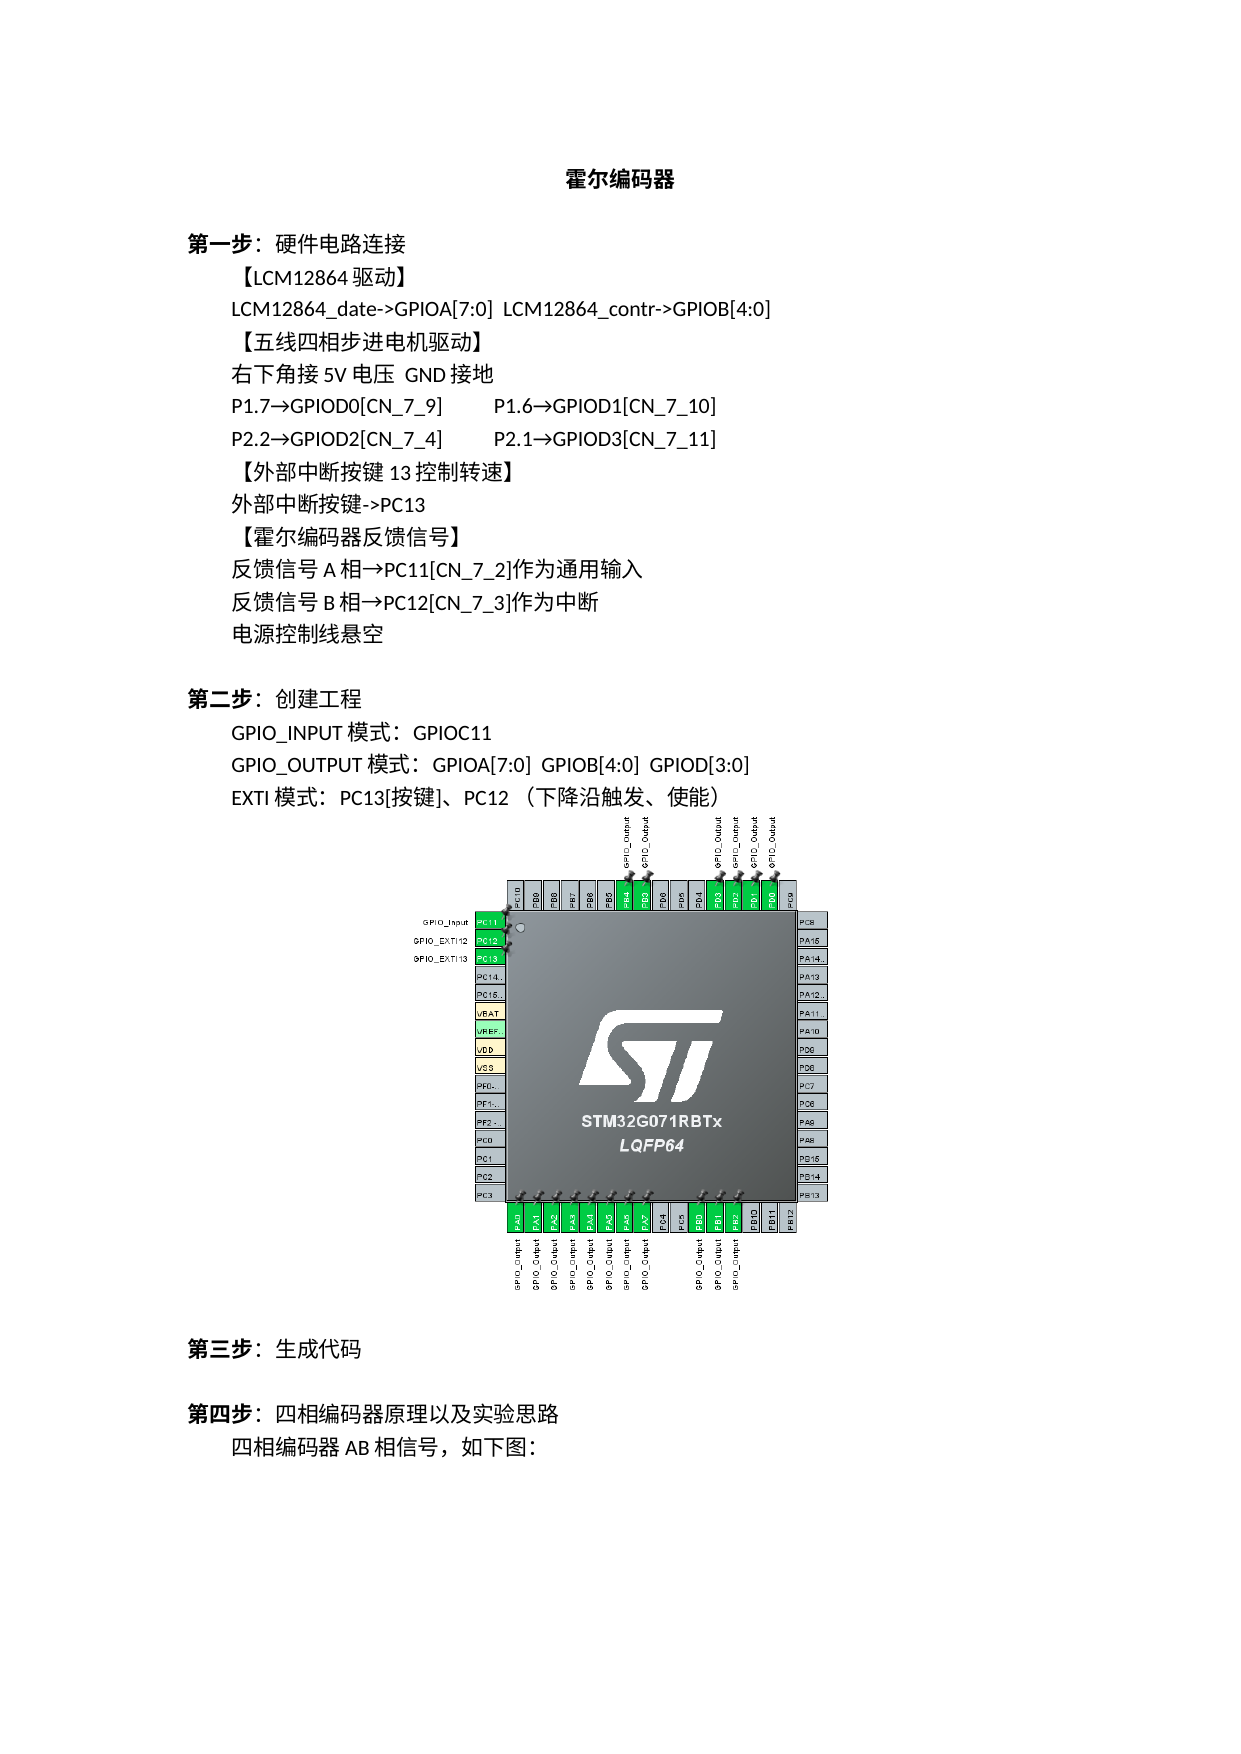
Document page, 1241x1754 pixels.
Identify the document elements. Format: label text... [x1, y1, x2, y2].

picture [394, 812, 847, 1294]
text 【LCM12864驱动】 [187, 259, 1053, 292]
text 反馈信号B相→PC12[CN_7_3]作为中断 [187, 584, 1053, 617]
text P2.2→GPIOD2[CN_7_4] P2.1→GPIOD3[CN_7_11] [187, 422, 1053, 454]
text 外部中断按键->PC13 [187, 487, 1053, 519]
text GPIO_OUTPUT模式：GPIOA[7:0] GPIOB[4:0] GPIOD[3:0] [187, 747, 1053, 779]
text 四相编码器AB相信号，如下图： [187, 1429, 1053, 1462]
text 【霍尔编码器反馈信号】 [187, 519, 1053, 552]
text 【外部中断按键13控制转速】 [187, 454, 1053, 487]
text LCM12864_date->GPIOA[7:0] LCM12864_contr->GPIOB[4:0] [187, 292, 1053, 324]
text 第一步：硬件电路连接 [187, 227, 1053, 259]
text 第二步：创建工程 [187, 682, 1053, 714]
text 第三步：生成代码 [187, 1332, 1053, 1364]
text 霍尔编码器 [187, 162, 1053, 194]
text 反馈信号A相→PC11[CN_7_2]作为通用输入 [187, 552, 1053, 584]
text EXTI模式：PC13[按键]、PC12 （下降沿触发、使能） [187, 779, 1053, 812]
text 【五线四相步进电机驱动】 [187, 324, 1053, 357]
text 第四步：四相编码器原理以及实验思路 [187, 1397, 1053, 1429]
text GPIO_INPUT模式：GPIOC11 [187, 714, 1053, 747]
text P1.7→GPIOD0[CN_7_9] P1.6→GPIOD1[CN_7_10] [187, 389, 1053, 422]
text 电源控制线悬空 [187, 617, 1053, 649]
text 右下角接5V电压 GND接地 [187, 357, 1053, 389]
